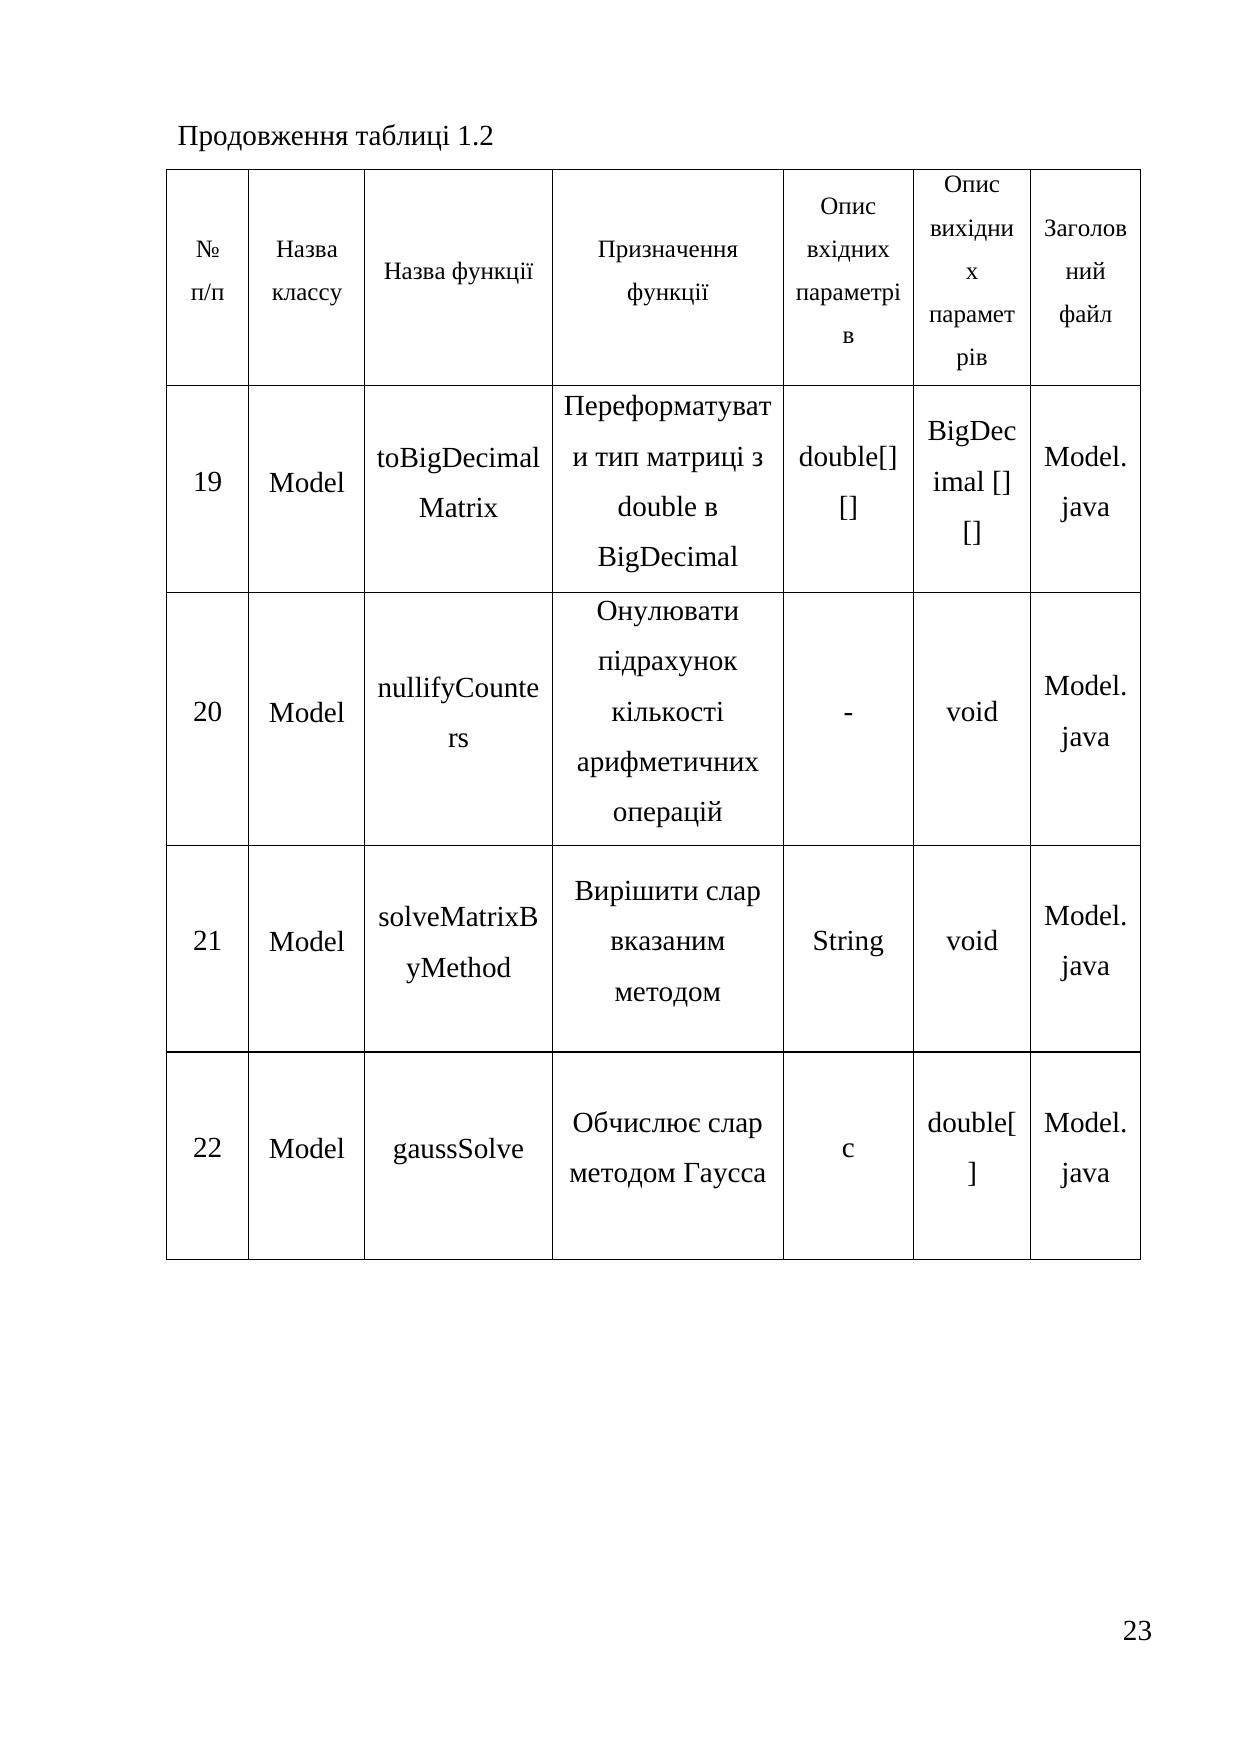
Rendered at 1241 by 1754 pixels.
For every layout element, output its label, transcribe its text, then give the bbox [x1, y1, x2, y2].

table_cell Model [249, 846, 364, 1051]
table_cell Переформатувати тип матриці з double в BigDecimal [553, 386, 783, 592]
table_cell double[] [914, 1053, 1030, 1258]
table_cell Обчислює слар методом Гаусса [553, 1053, 783, 1258]
table_cell double[][] [784, 386, 913, 592]
table_cell void [914, 846, 1030, 1051]
table_cell void [914, 593, 1030, 844]
table_cell 21 [167, 846, 248, 1051]
table_cell 20 [167, 593, 248, 844]
table_cell 19 [167, 386, 248, 592]
table_header Назва классу [249, 170, 364, 385]
table_cell 22 [167, 1053, 248, 1258]
table_cell BigDecimal [][] [914, 386, 1030, 592]
table_header Опис вхідних параметрів [784, 170, 913, 385]
table_cell solveMatrixByMethod [365, 846, 552, 1051]
table_header Призначення функції [553, 170, 783, 385]
table_cell gaussSolve [365, 1053, 552, 1258]
table_header Назва функції [365, 170, 552, 385]
table_cell Model.java [1031, 386, 1140, 592]
table_cell Model [249, 386, 364, 592]
table_cell Model.java [1031, 1053, 1140, 1258]
table_cell nullifyCounters [365, 593, 552, 844]
table_header Опис вихідних параметрів [914, 170, 1030, 385]
text Продовження таблиці 1.2 [148, 118, 1152, 152]
table_cell Model [249, 593, 364, 844]
table_cell Вирішити слар вказаним методом [553, 846, 783, 1051]
table_header Заголовний файл [1031, 170, 1140, 385]
table_cell Model [249, 1053, 364, 1258]
table_cell Онулювати підрахунок кількості арифметичних операцій [553, 593, 783, 844]
table_cell - [784, 593, 913, 844]
table_cell Model.java [1031, 846, 1140, 1051]
table_cell Model.java [1031, 593, 1140, 844]
table_cell toBigDecimalMatrix [365, 386, 552, 592]
table_header № п/п [167, 170, 248, 385]
table_cell String [784, 846, 913, 1051]
table_cell с [784, 1053, 913, 1258]
